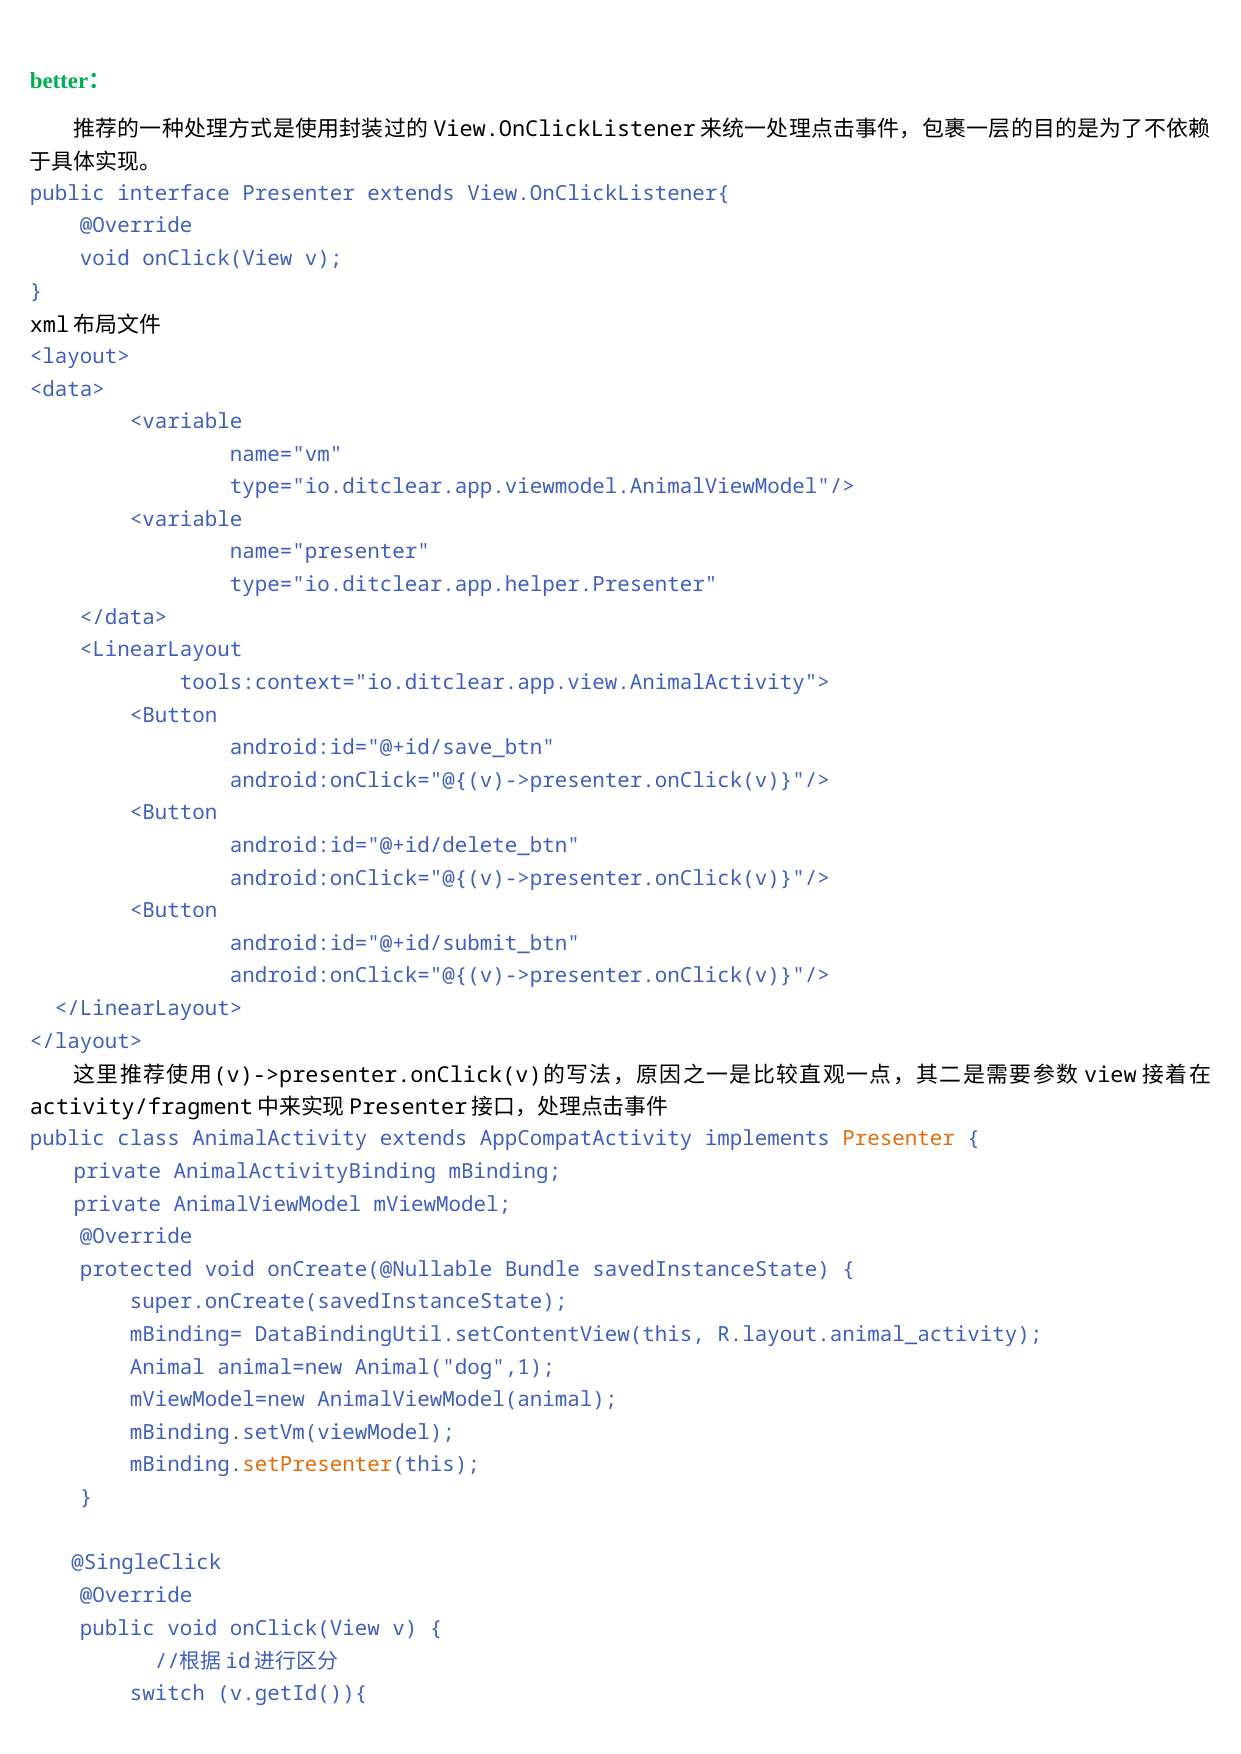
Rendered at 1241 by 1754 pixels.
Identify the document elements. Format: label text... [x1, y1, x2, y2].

text void onClick(View v); [29, 241, 1211, 274]
text @Override [29, 1219, 1211, 1252]
text @SingleClick [29, 1545, 1211, 1578]
text 推荐的一种处理方式是使用封装过的View.OnClickListener来统一处理点击事件，包裹一层的目的是为了不依赖于具体实现。 [29, 111, 1211, 176]
text </layout> [29, 1024, 1211, 1056]
text mViewModel=new AnimalViewModel(animal); [29, 1382, 1211, 1415]
text mBinding.setVm(viewModel); [29, 1415, 1211, 1447]
text android:onClick="@{(v)->presenter.onClick(v)}"/> [29, 861, 1211, 893]
text name="vm" [29, 437, 1211, 469]
text 这里推荐使用(v)->presenter.onClick(v)的写法，原因之一是比较直观一点，其二是需要参数view接着在activity/fragment中来实现Presenter接口，处理点击事件 [29, 1056, 1211, 1121]
text } [29, 274, 1211, 306]
text Animal animal=new Animal("dog",1); [29, 1350, 1211, 1382]
text <variable [29, 502, 1211, 534]
text //根据id进行区分 [29, 1643, 1211, 1676]
text type="io.ditclear.app.viewmodel.AnimalViewModel"/> [29, 469, 1211, 502]
text android:id="@+id/delete_btn" [29, 828, 1211, 861]
text </LinearLayout> [29, 991, 1211, 1024]
text protected void onCreate(@Nullable Bundle savedInstanceState) { [29, 1252, 1211, 1284]
text <variable [29, 404, 1211, 437]
text private AnimalActivityBinding mBinding; [29, 1154, 1211, 1187]
text <Button [29, 698, 1211, 730]
text mBinding= DataBindingUtil.setContentView(this, R.layout.animal_activity); [29, 1317, 1211, 1350]
text tools:context="io.ditclear.app.view.AnimalActivity"> [29, 665, 1211, 698]
text } [29, 1480, 1211, 1513]
text super.onCreate(savedInstanceState); [29, 1284, 1211, 1317]
text public void onClick(View v) { [29, 1611, 1211, 1643]
text public interface Presenter extends View.OnClickListener{ [29, 176, 1211, 208]
text <Button [29, 795, 1211, 828]
text android:onClick="@{(v)->presenter.onClick(v)}"/> [29, 763, 1211, 795]
text android:id="@+id/submit_btn" [29, 926, 1211, 958]
text android:id="@+id/save_btn" [29, 730, 1211, 763]
text android:onClick="@{(v)->presenter.onClick(v)}"/> [29, 958, 1211, 991]
text <Button [29, 893, 1211, 926]
text <layout> [29, 339, 1211, 372]
text xml布局文件 [29, 306, 1211, 339]
text private AnimalViewModel mViewModel; [29, 1187, 1211, 1219]
text name="presenter" [29, 534, 1211, 567]
text <data> [29, 372, 1211, 404]
text switch (v.getId()){ [29, 1676, 1211, 1708]
text type="io.ditclear.app.helper.Presenter" [29, 567, 1211, 600]
text public class AnimalActivity extends AppCompatActivity implements Presenter { [29, 1121, 1211, 1154]
text </data> [29, 600, 1211, 632]
text mBinding.setPresenter(this); [29, 1447, 1211, 1480]
text @Override [29, 1578, 1211, 1611]
text better： [29, 46, 1211, 111]
text <LinearLayout [29, 632, 1211, 665]
text @Override [29, 208, 1211, 241]
